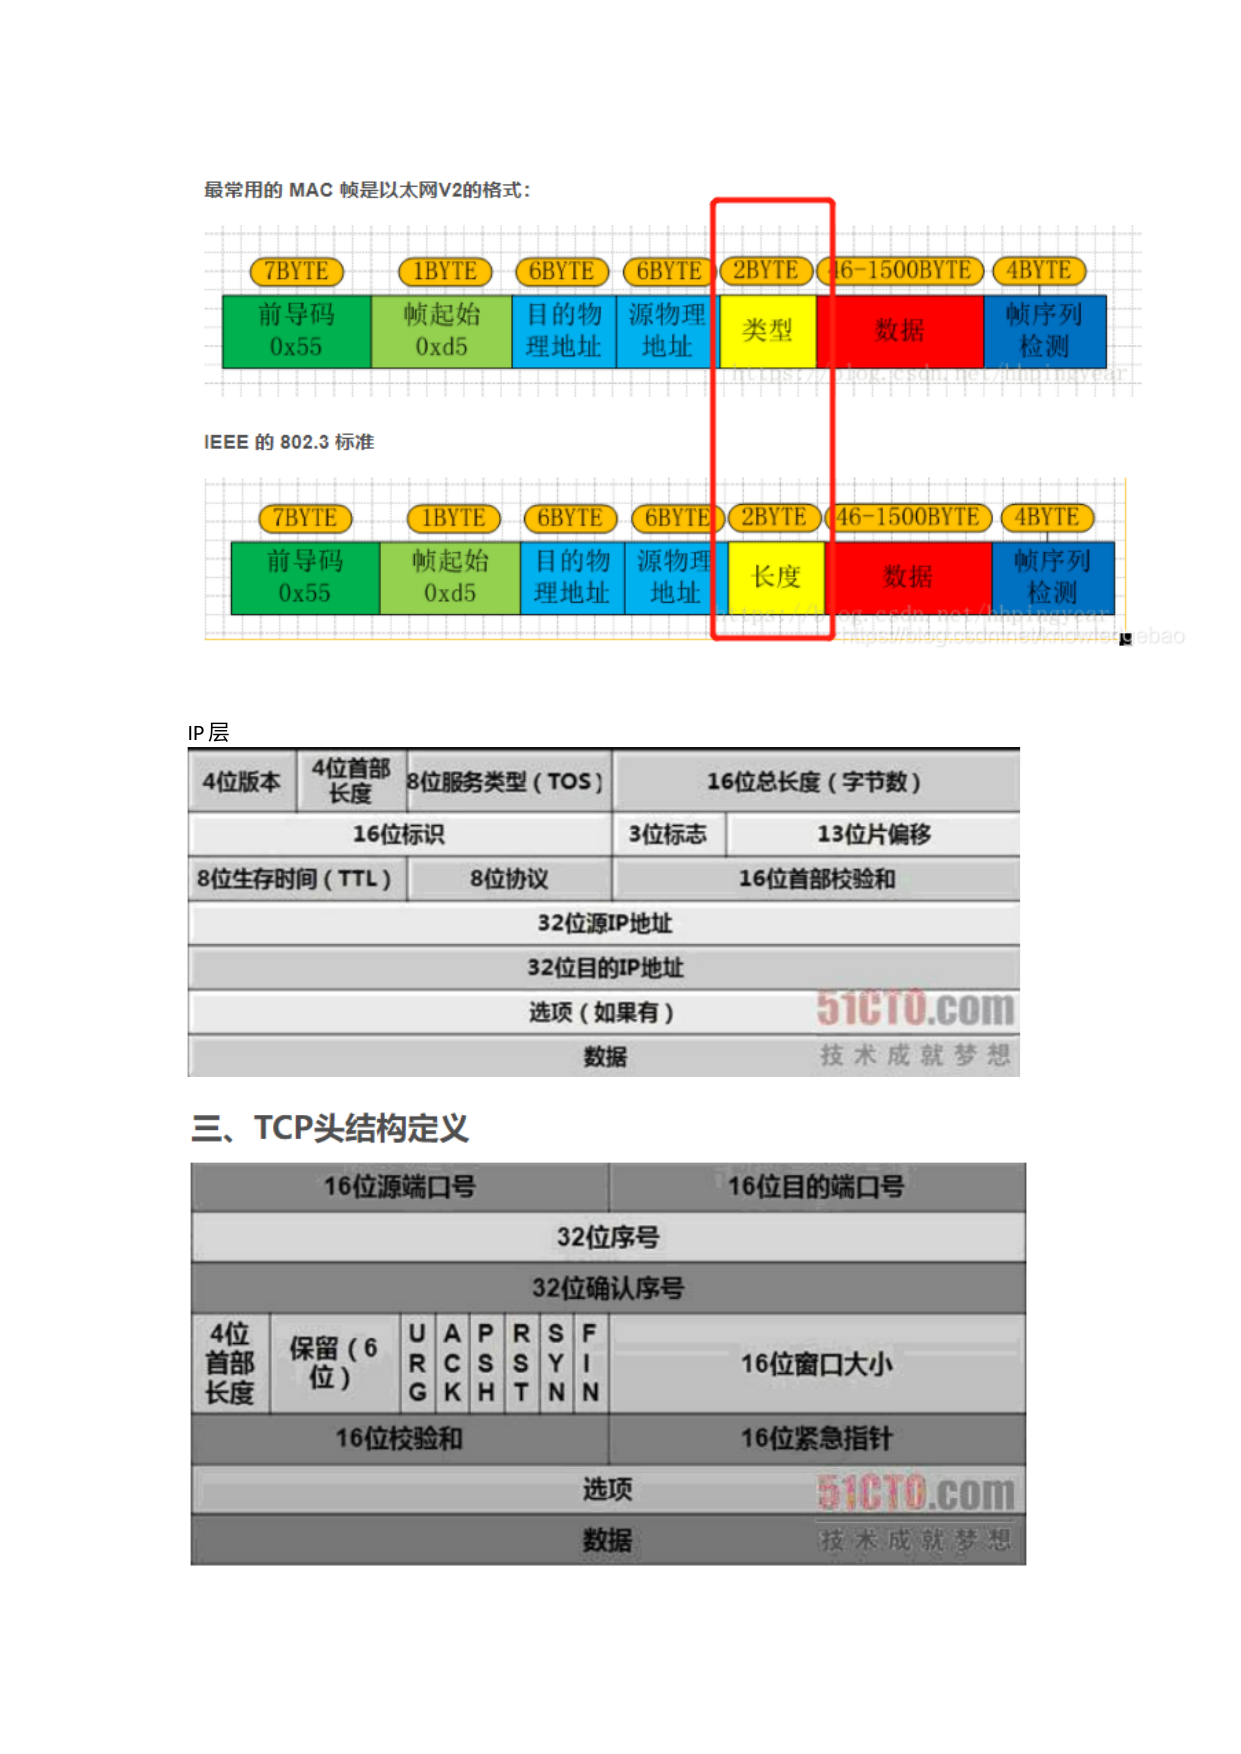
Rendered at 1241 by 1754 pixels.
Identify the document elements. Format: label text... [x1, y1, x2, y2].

picture [187, 1104, 1034, 1567]
picture [187, 747, 1021, 1077]
picture [187, 162, 1198, 661]
text IP层 [187, 714, 1053, 747]
